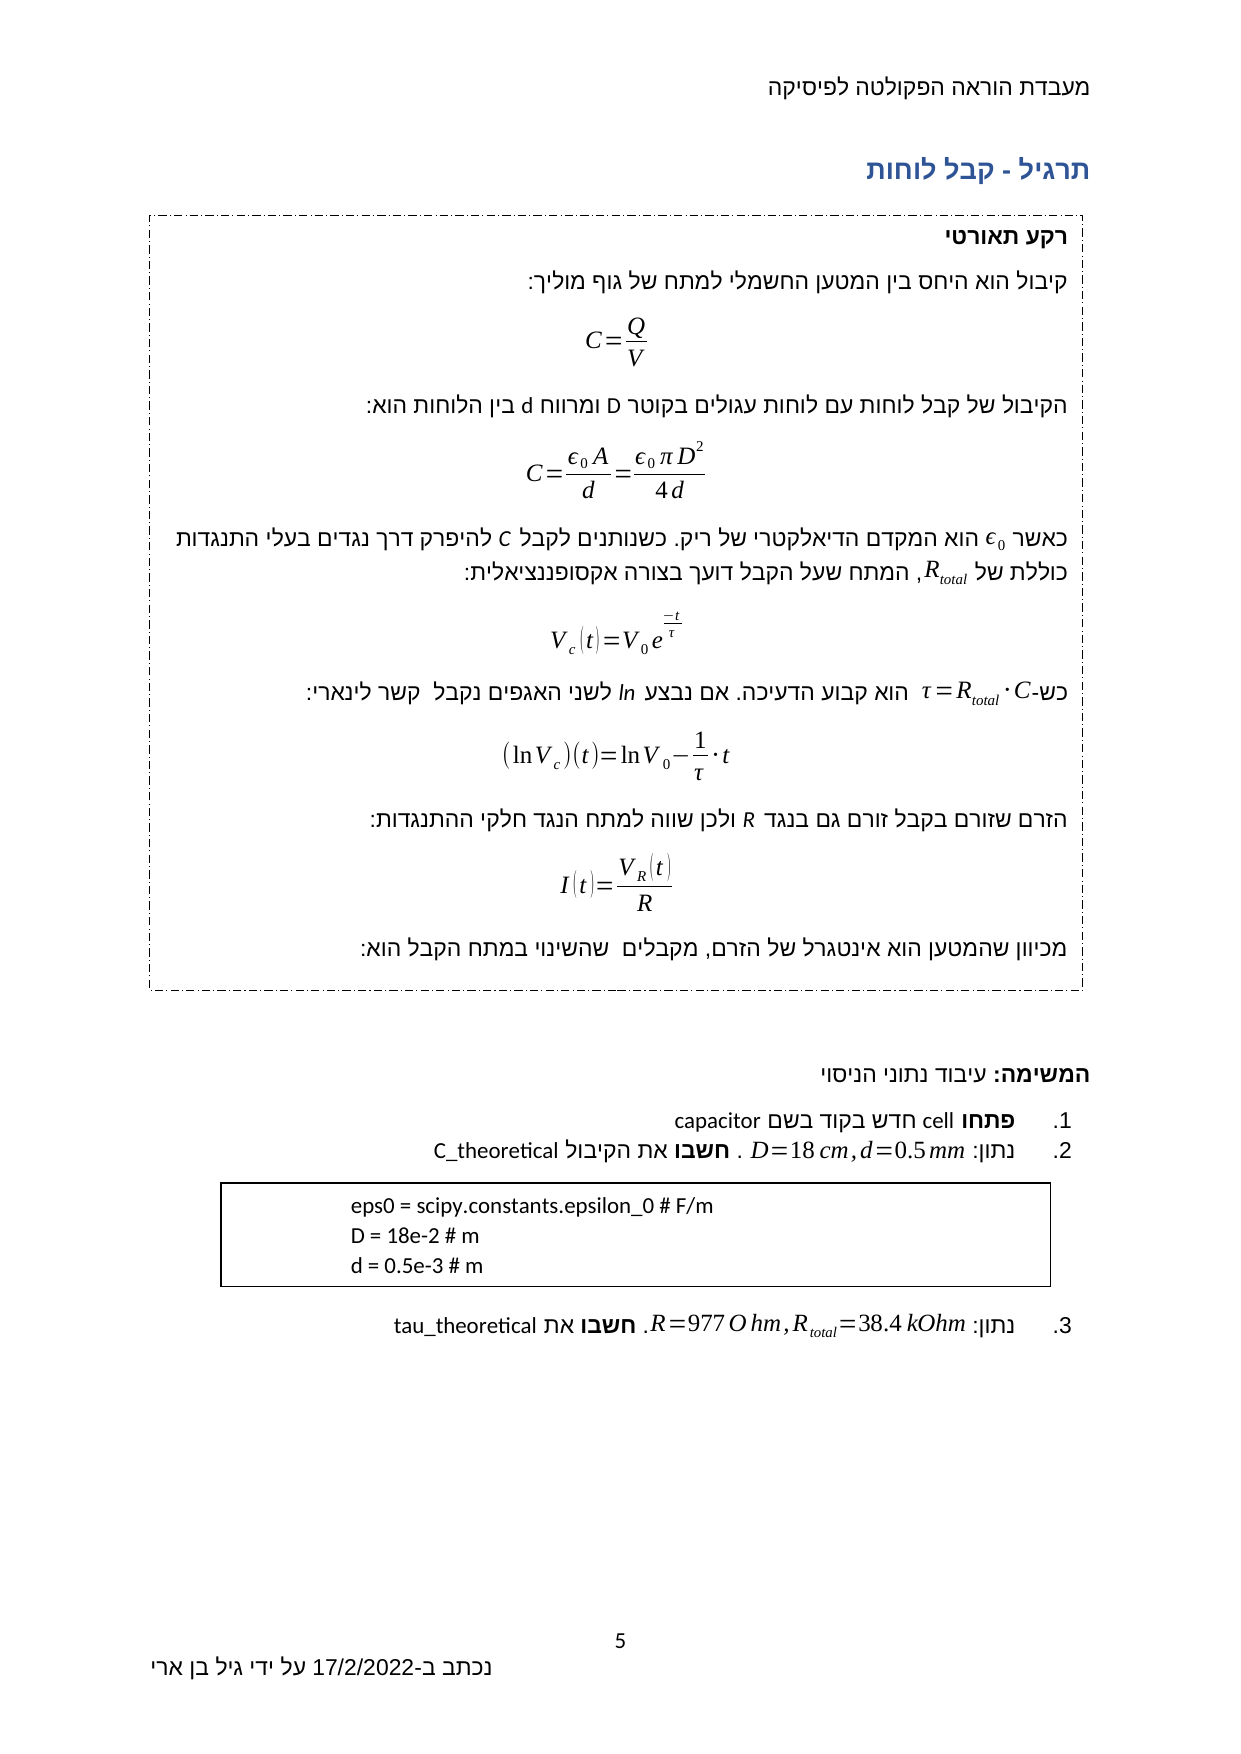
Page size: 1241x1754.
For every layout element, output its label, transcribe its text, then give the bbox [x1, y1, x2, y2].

list פתחו cell חדש בקוד בשם capacitor [150, 1106, 1053, 1134]
text המשימה: עיבוד נתוני הניסוי [150, 1061, 1090, 1087]
list נתון: . חשבו את הקיבול C_theoretical [150, 1136, 1053, 1164]
subtitle תרגיל - קבל לוחות [150, 154, 1090, 185]
list נתון: . חשבו את tau_theoretical [150, 1310, 1053, 1341]
